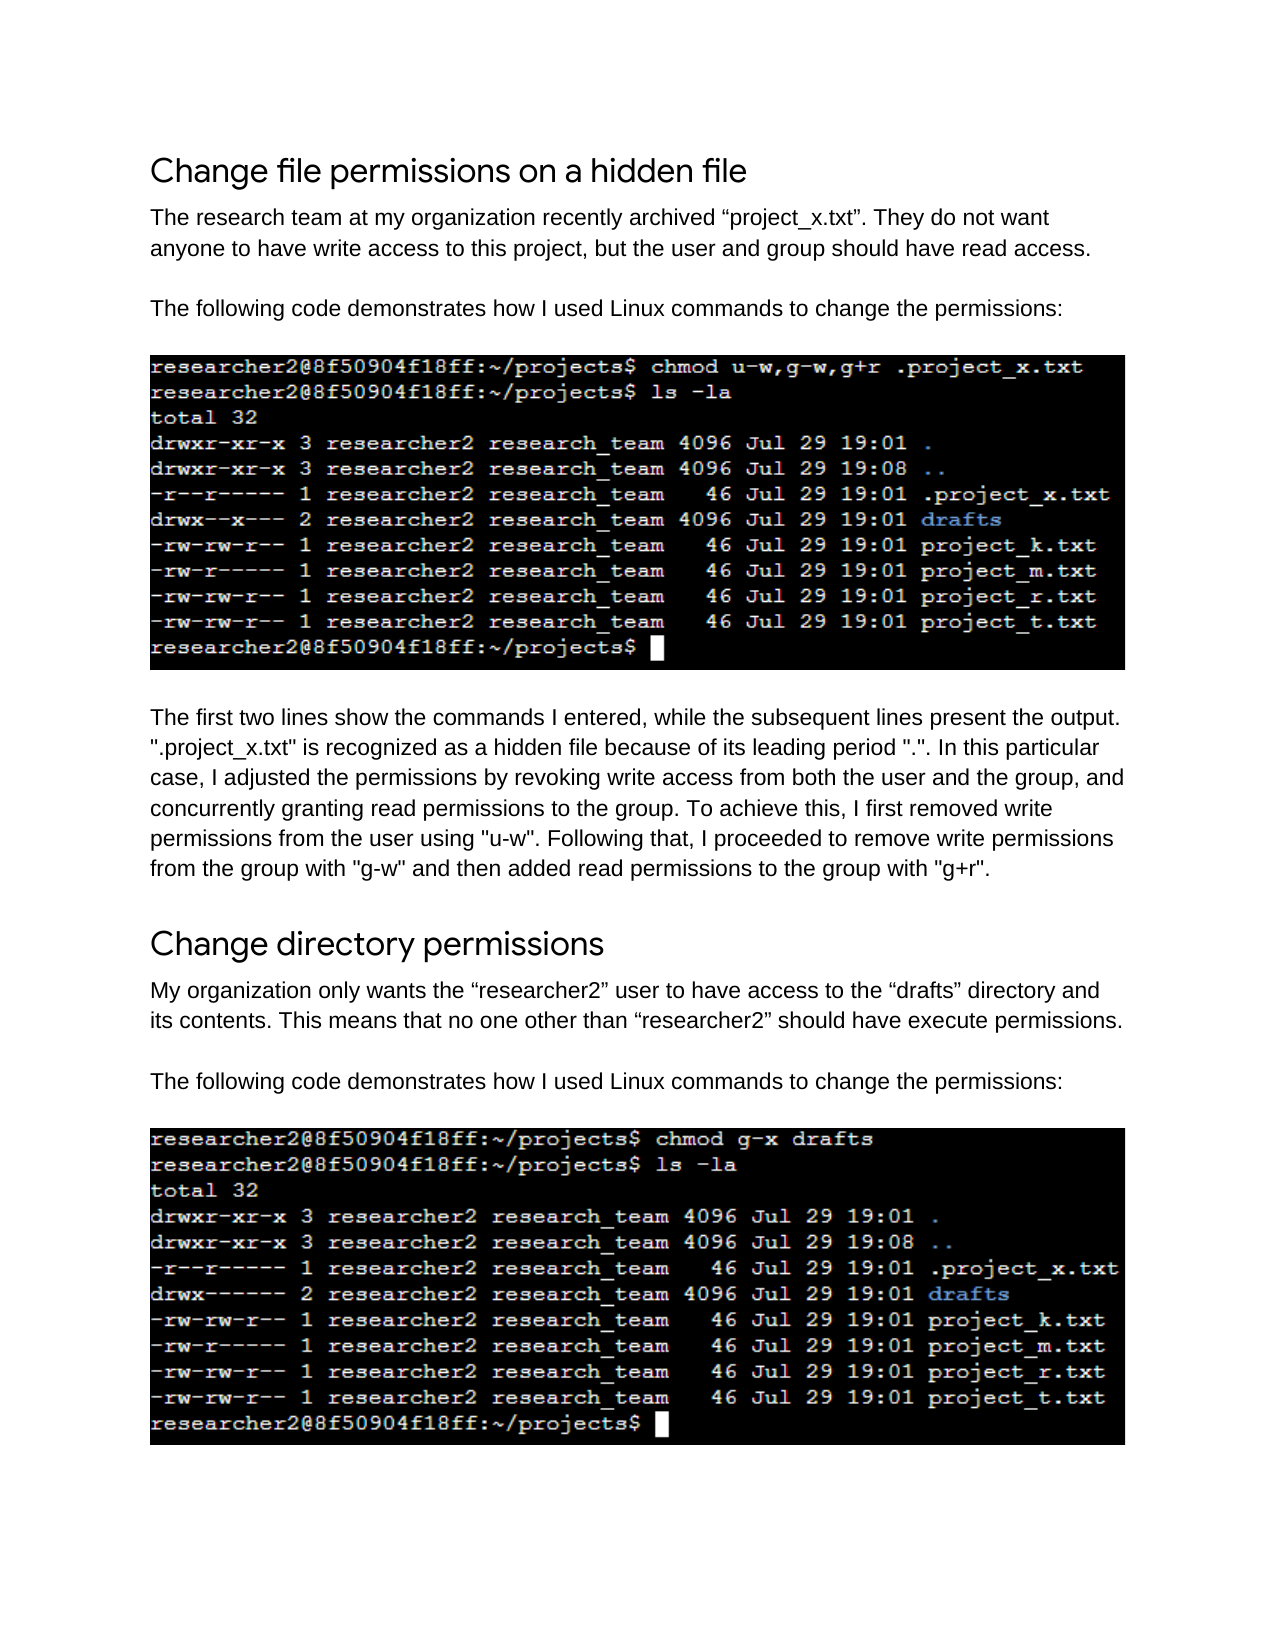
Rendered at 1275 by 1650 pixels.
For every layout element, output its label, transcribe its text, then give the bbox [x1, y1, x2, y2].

text The following code demonstrates how I used Linux commands to change the permissions: [150, 295, 1125, 321]
text The research team at my organization recently archived “project_x.txt”. They do not want anyone to have write access to this project, but the user and group should have read access. [150, 204, 1125, 261]
text My organization only wants the “researcher2” user to have access to the “drafts” directory and its contents. This means that no one other than “researcher2” should have execute permissions. [150, 977, 1125, 1033]
picture [150, 355, 1125, 670]
subtitle Change file permissions on a hidden file [150, 150, 1125, 192]
text The first two lines show the commands I entered, while the subsequent lines present the output. ".project_x.txt" is recognized as a hidden file because of its leading period ".". In this particular case, I adjusted the permissions by revoking write access from both the user and the group, and concurrently granting read permissions to the group. To achieve this, I first removed write permissions from the user using "u-w". Following that, I proceeded to remove write permissions from the group with "g-w" and then added read permissions to the group with "g+r". [150, 704, 1125, 881]
text The following code demonstrates how I used Linux commands to change the permissions: [150, 1068, 1125, 1094]
subtitle Change directory permissions [150, 923, 1125, 964]
picture [150, 1128, 1125, 1445]
